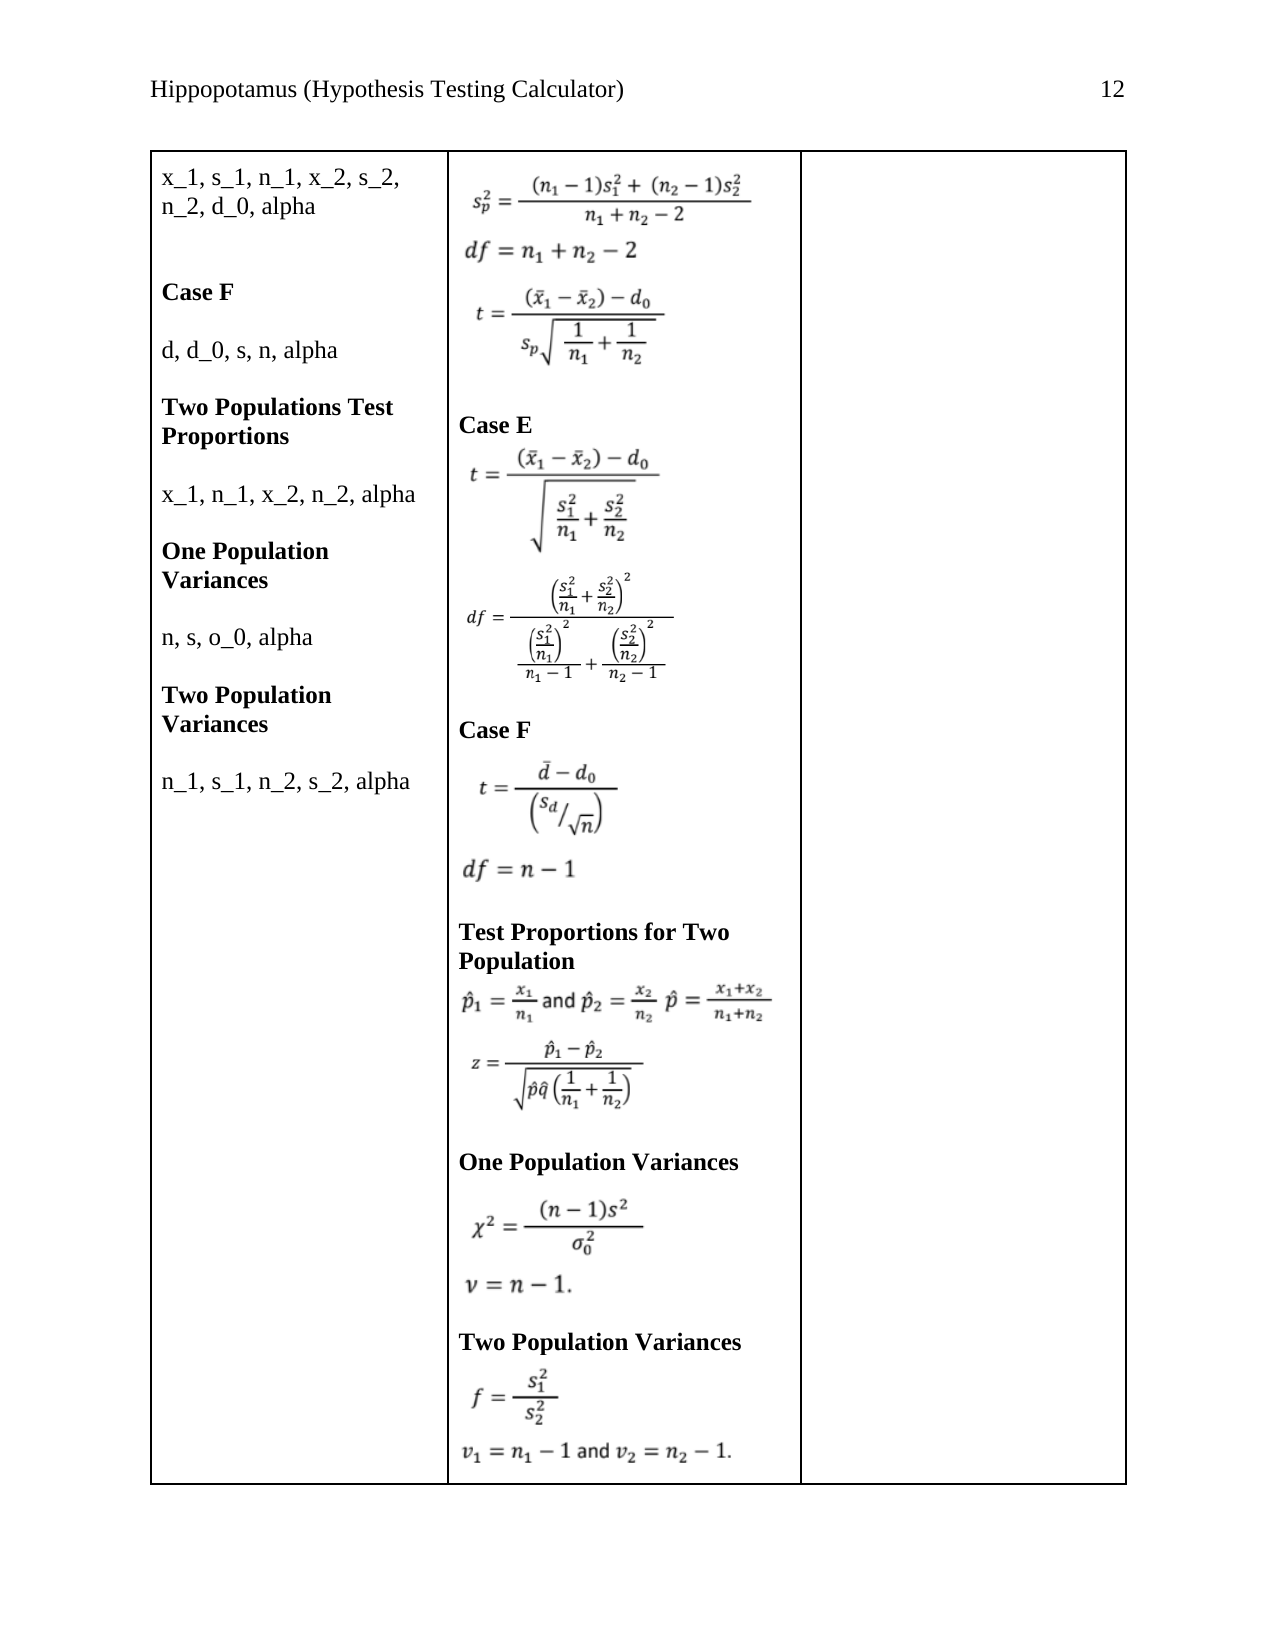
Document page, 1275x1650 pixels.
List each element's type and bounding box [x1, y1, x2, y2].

picture [458, 1355, 736, 1473]
table_cell [449, 152, 800, 1483]
picture [458, 438, 680, 687]
picture [458, 744, 625, 889]
picture [458, 974, 776, 1119]
picture [458, 162, 756, 382]
picture [458, 1176, 647, 1299]
table_cell [802, 152, 1125, 1483]
table_cell [152, 152, 447, 1483]
